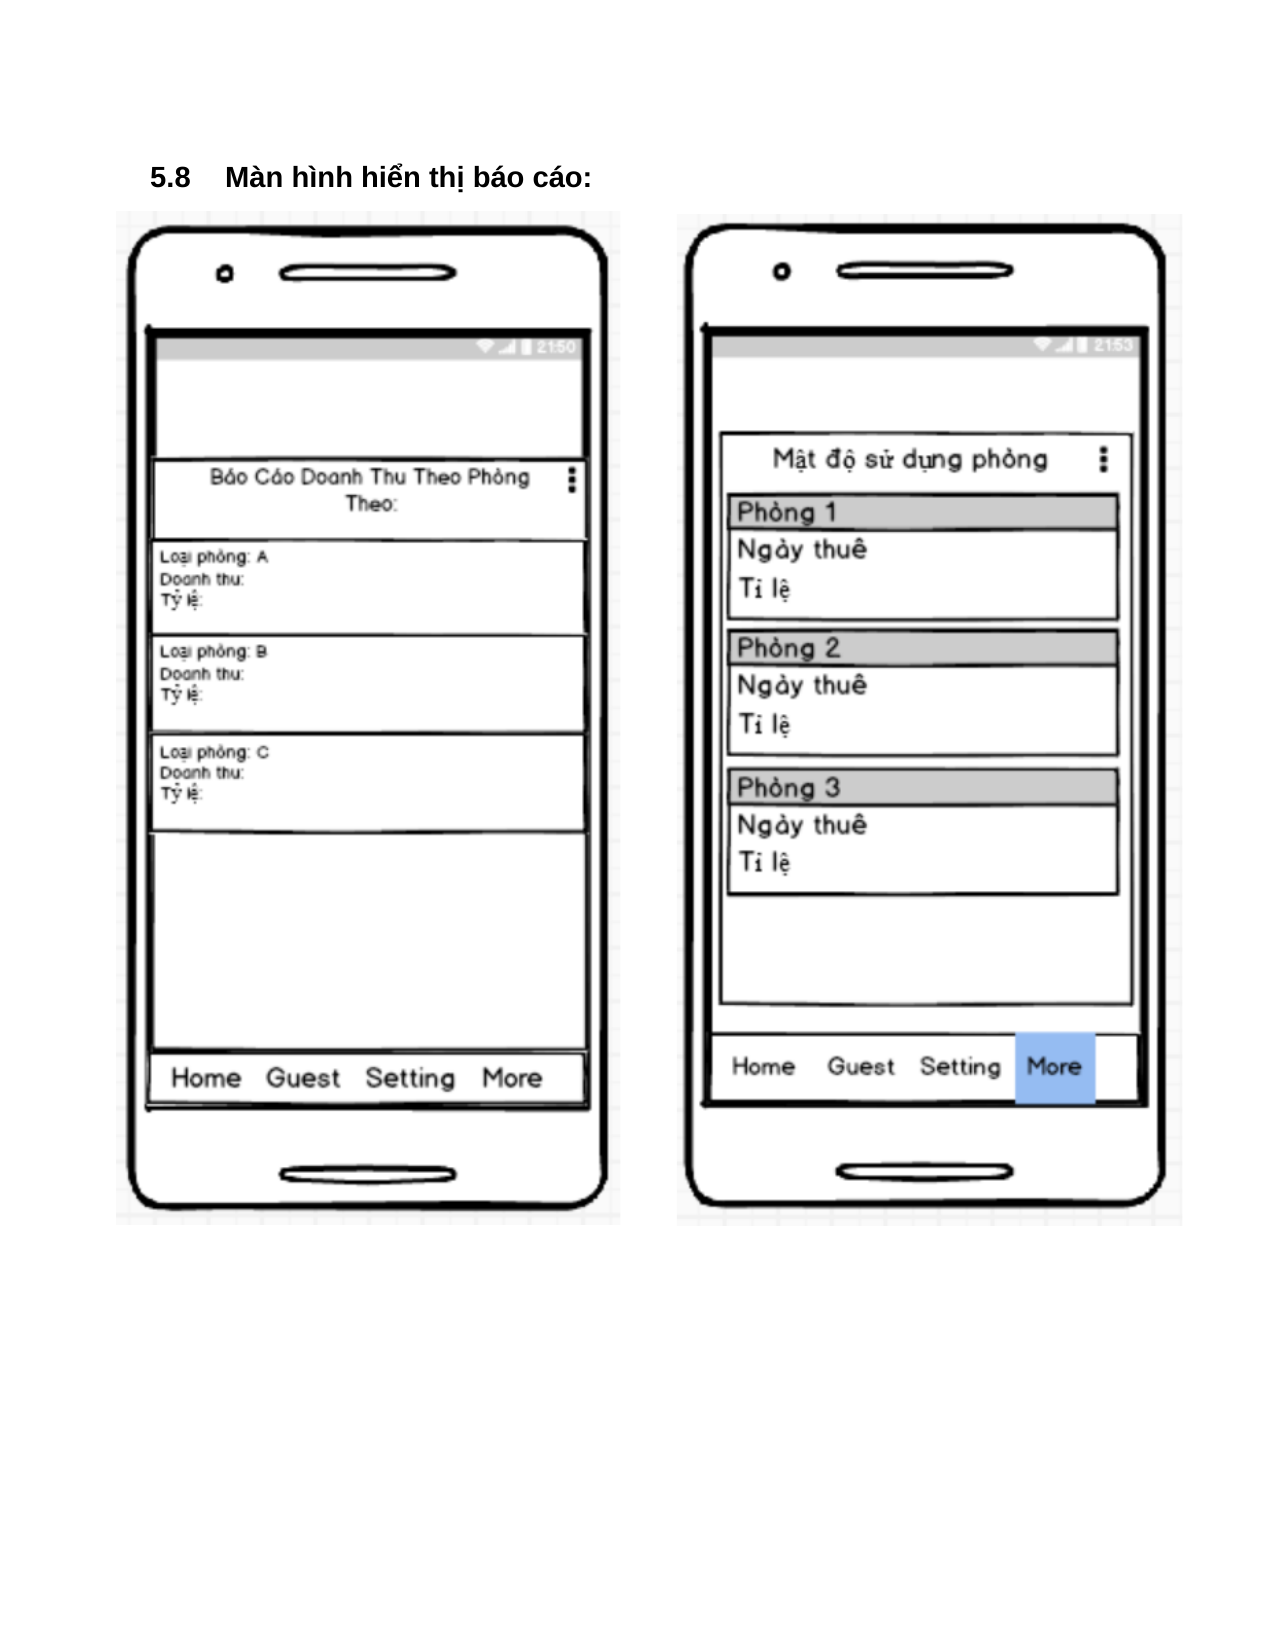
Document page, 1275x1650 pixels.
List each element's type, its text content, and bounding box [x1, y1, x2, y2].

list Màn hình hiển thị báo cáo: [150, 160, 1125, 194]
picture [676, 214, 1183, 1226]
picture [116, 211, 621, 1225]
